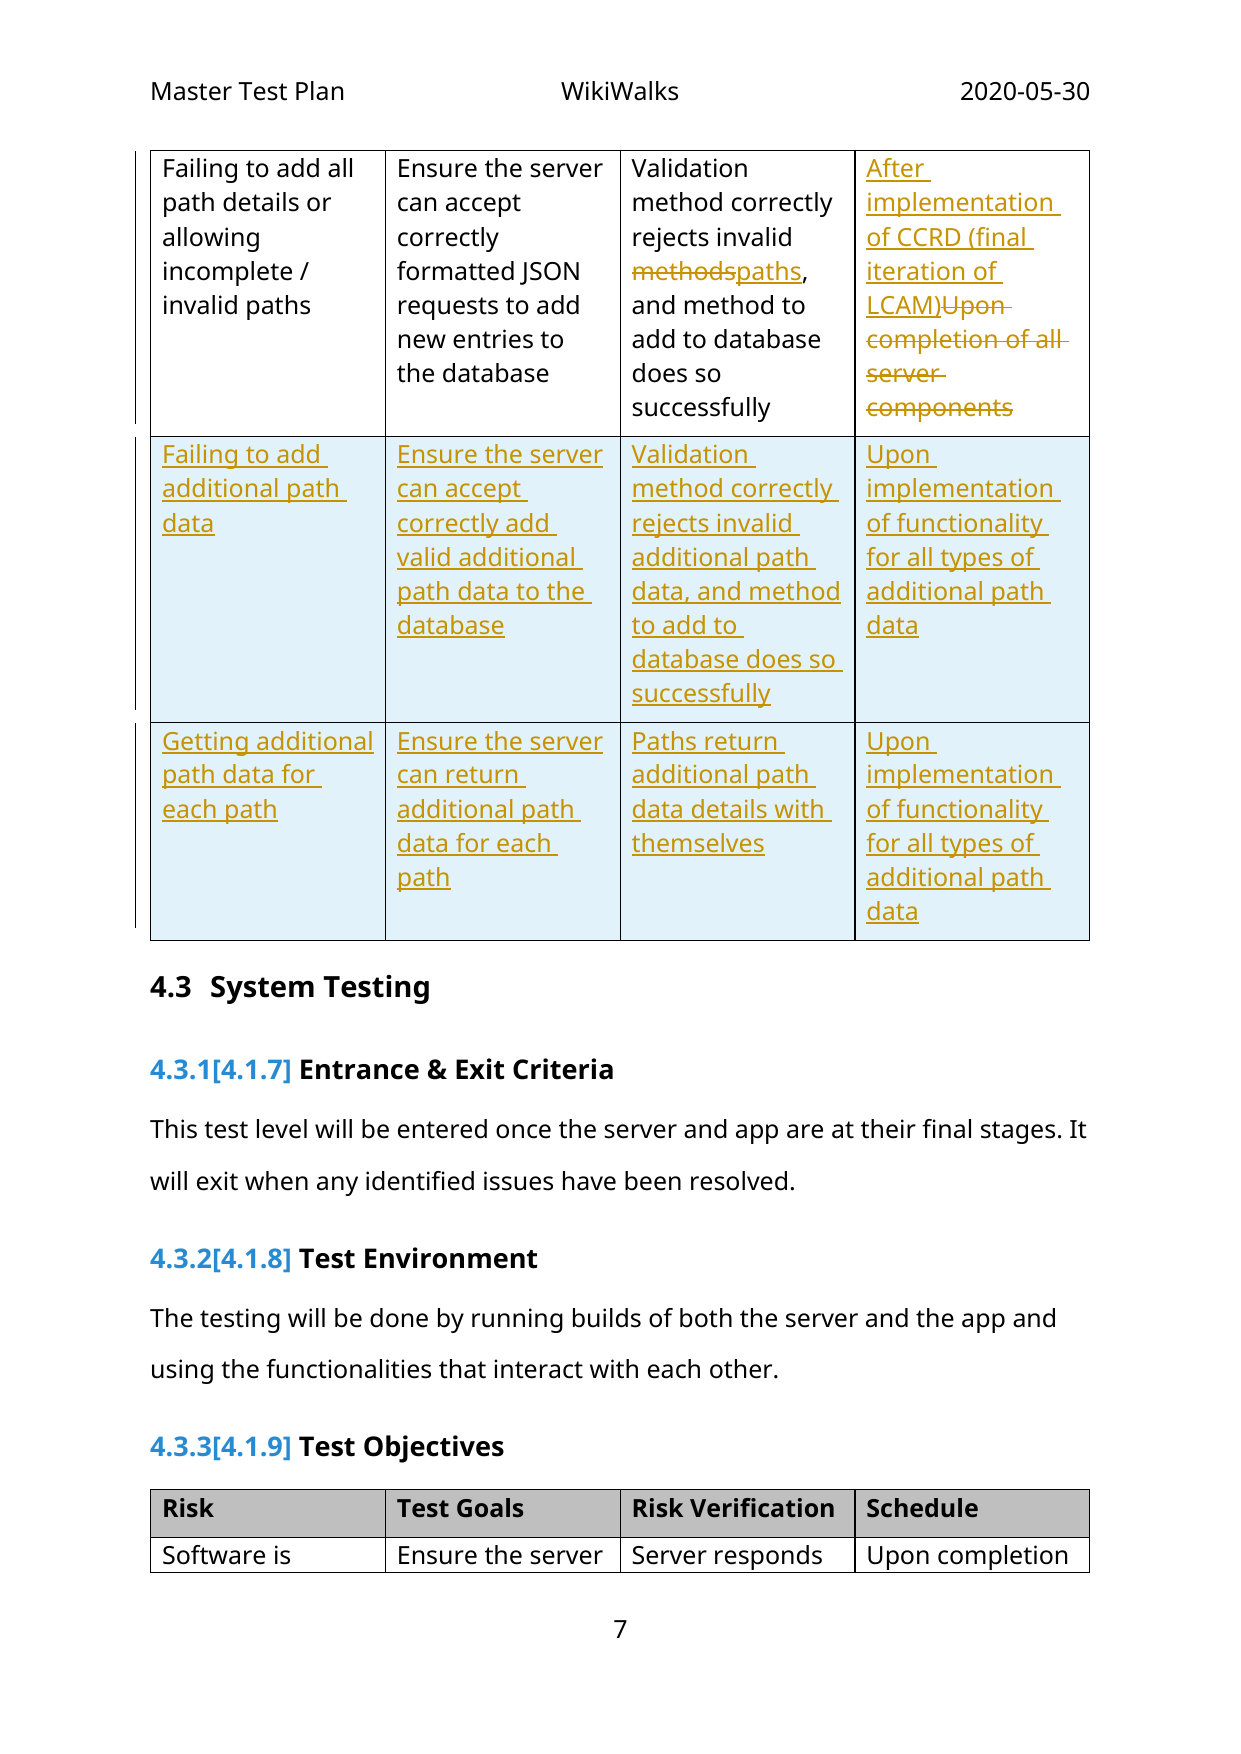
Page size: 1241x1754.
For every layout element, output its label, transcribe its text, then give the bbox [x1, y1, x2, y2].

table_cell Failing to add all path details or allowing incomplete / invalid paths [151, 151, 385, 436]
table_cell Validation method correctly rejects invalid , and method to add to database does so successfully [621, 151, 854, 436]
subtitle System Testing [150, 966, 1090, 1006]
subtitle Entrance & Exit Criteria [150, 1051, 1090, 1087]
table_header Test Goals [386, 1490, 620, 1537]
table_cell [856, 151, 1089, 436]
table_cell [386, 1538, 620, 1572]
text This test level will be entered once the server and app are at their final stages. It will exit when any identified issues have been resolved. [150, 1112, 1090, 1197]
subtitle Test Environment [150, 1239, 1090, 1276]
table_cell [621, 1538, 854, 1572]
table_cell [151, 1538, 385, 1572]
table_header Risk Verification [621, 1490, 854, 1537]
table_header Schedule [856, 1490, 1089, 1537]
table_header Risk [151, 1490, 385, 1537]
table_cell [856, 1538, 1089, 1572]
subtitle Test Objectives [150, 1428, 1090, 1465]
text The testing will be done by running builds of both the server and the app and using the functionalities that interact with each other. [150, 1301, 1090, 1386]
table_cell Ensure the server can accept correctly formatted JSON requests to add new entries to the database [386, 151, 620, 436]
